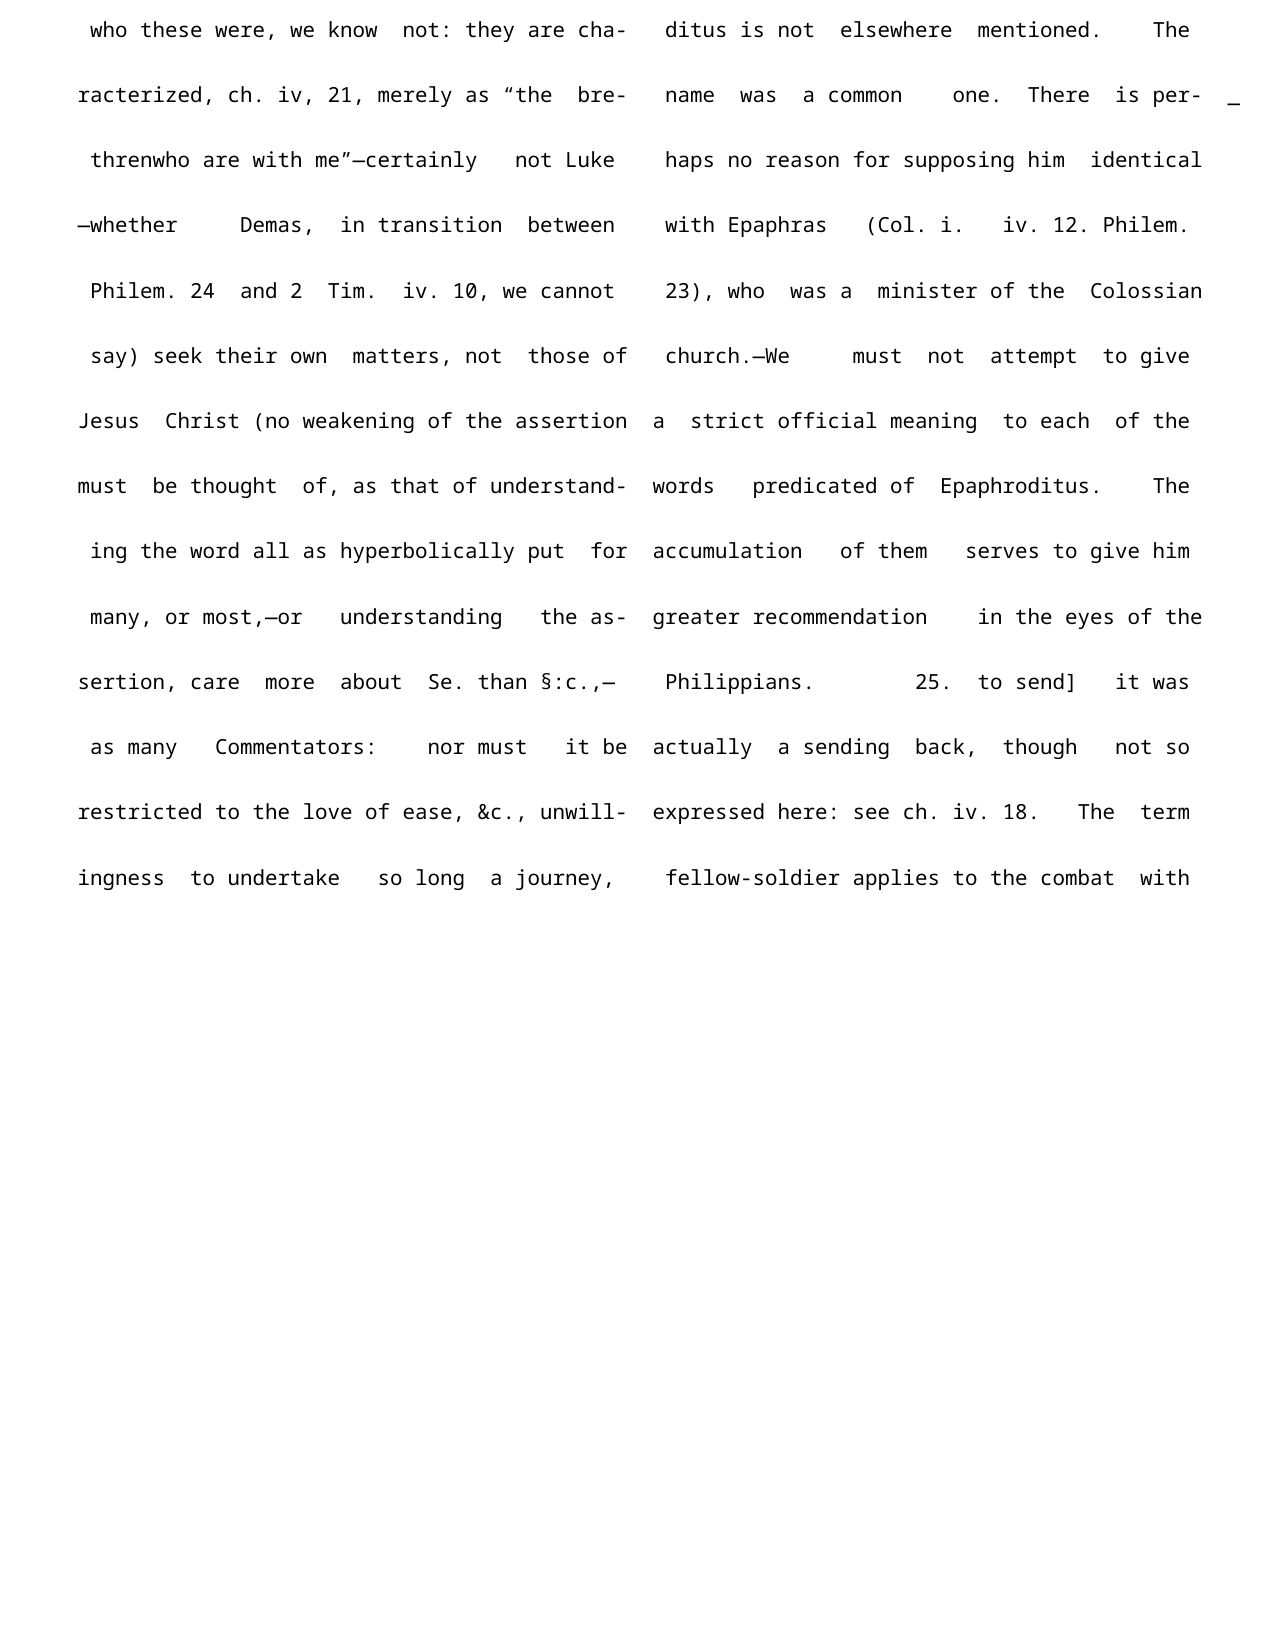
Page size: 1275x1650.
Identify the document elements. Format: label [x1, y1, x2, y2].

text [15, 15, 1260, 1149]
